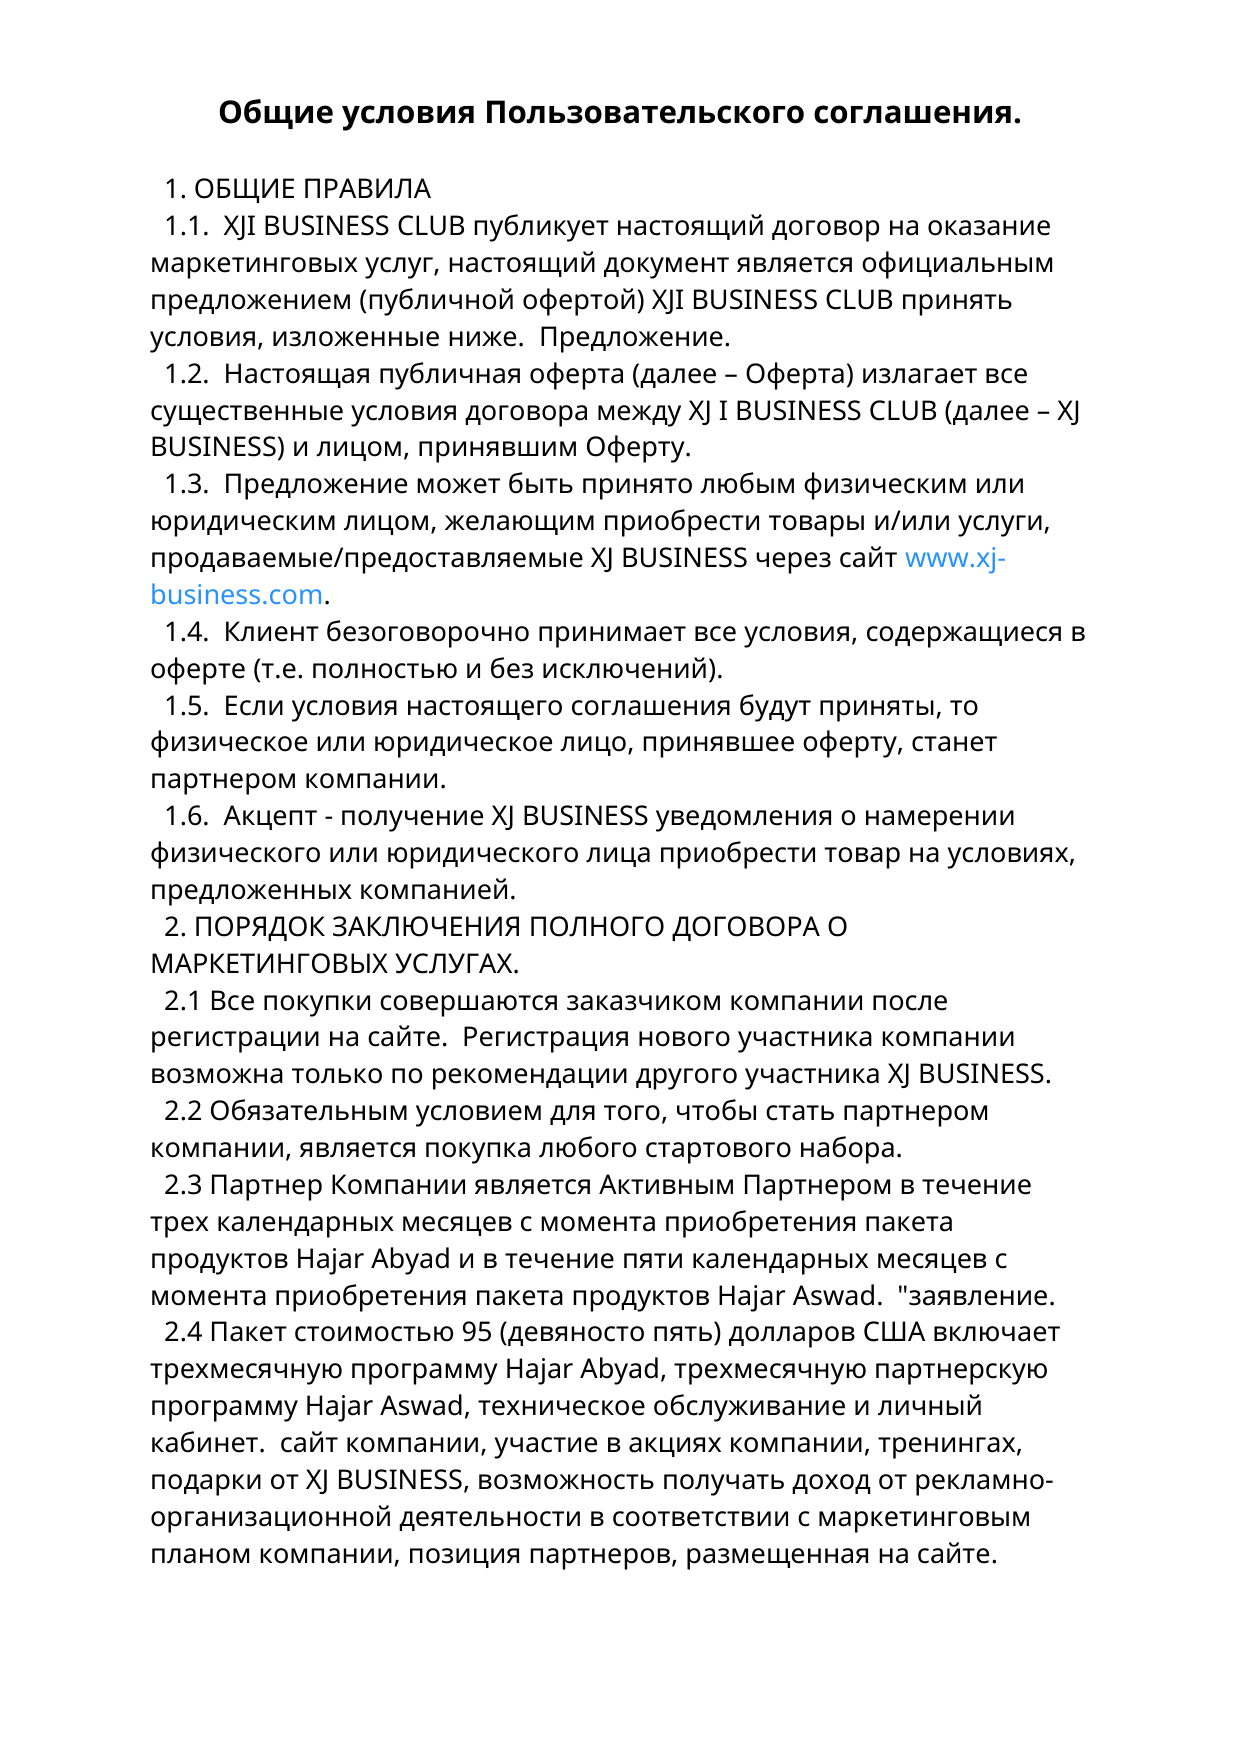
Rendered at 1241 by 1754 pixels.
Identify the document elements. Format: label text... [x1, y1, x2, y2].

text 1.1. XJI BUSINESS CLUB публикует настоящий договор на оказание маркетинговых услуг, настоящий документ является официальным предложением (публичной офертой) XJI BUSINESS CLUB принять условия, изложенные ниже. Предложение. [150, 207, 1090, 354]
text Общие условия Пользовательского соглашения. [150, 90, 1090, 133]
text 1.6. Акцепт - получение XJ BUSINESS уведомления о намерении физического или юридического лица приобрести товар на условиях, предложенных компанией. [150, 797, 1090, 907]
text 2.1 Все покупки совершаются заказчиком компании после регистрации на сайте. Регистрация нового участника компании возможна только по рекомендации другого участника XJ BUSINESS. [150, 981, 1090, 1092]
text 2.2 Обязательным условием для того, чтобы стать партнером компании, является покупка любого стартового набора. [150, 1092, 1090, 1165]
text 1.2. Настоящая публичная оферта (далее – Оферта) излагает все существенные условия договора между XJ I BUSINESS CLUB (далее – XJ BUSINESS) и лицом, принявшим Оферту. [150, 354, 1090, 465]
text 2.4 Пакет стоимостью 95 (девяносто пять) долларов США включает трехмесячную программу Hajar Abyad, трехмесячную партнерскую программу Hajar Aswad, техническое обслуживание и личный кабинет. сайт компании, участие в акциях компании, тренингах, подарки от XJ BUSINESS, возможность получать доход от рекламно-организационной деятельности в соответствии с маркетинговым планом компании, позиция партнеров, размещенная на сайте. [150, 1313, 1090, 1571]
text 1. ОБЩИЕ ПРАВИЛА [150, 170, 1090, 207]
text 2.3 Партнер Компании является Активным Партнером в течение трех календарных месяцев с момента приобретения пакета продуктов Hajar Abyad и в течение пяти календарных месяцев с момента приобретения пакета продуктов Hajar Aswad. "заявление. [150, 1165, 1090, 1313]
text 2. ПОРЯДОК ЗАКЛЮЧЕНИЯ ПОЛНОГО ДОГОВОРА О МАРКЕТИНГОВЫХ УСЛУГАХ. [150, 907, 1090, 981]
text 1.5. Если условия настоящего соглашения будут приняты, то физическое или юридическое лицо, принявшее оферту, станет партнером компании. [150, 686, 1090, 797]
text 1.4. Клиент безоговорочно принимает все условия, содержащиеся в оферте (т.е. полностью и без исключений). [150, 612, 1090, 686]
text 1.3. Предложение может быть принято любым физическим или юридическим лицом, желающим приобрести товары и/или услуги, продаваемые/предоставляемые XJ BUSINESS через сайт www.xj-business.com. [150, 465, 1090, 612]
